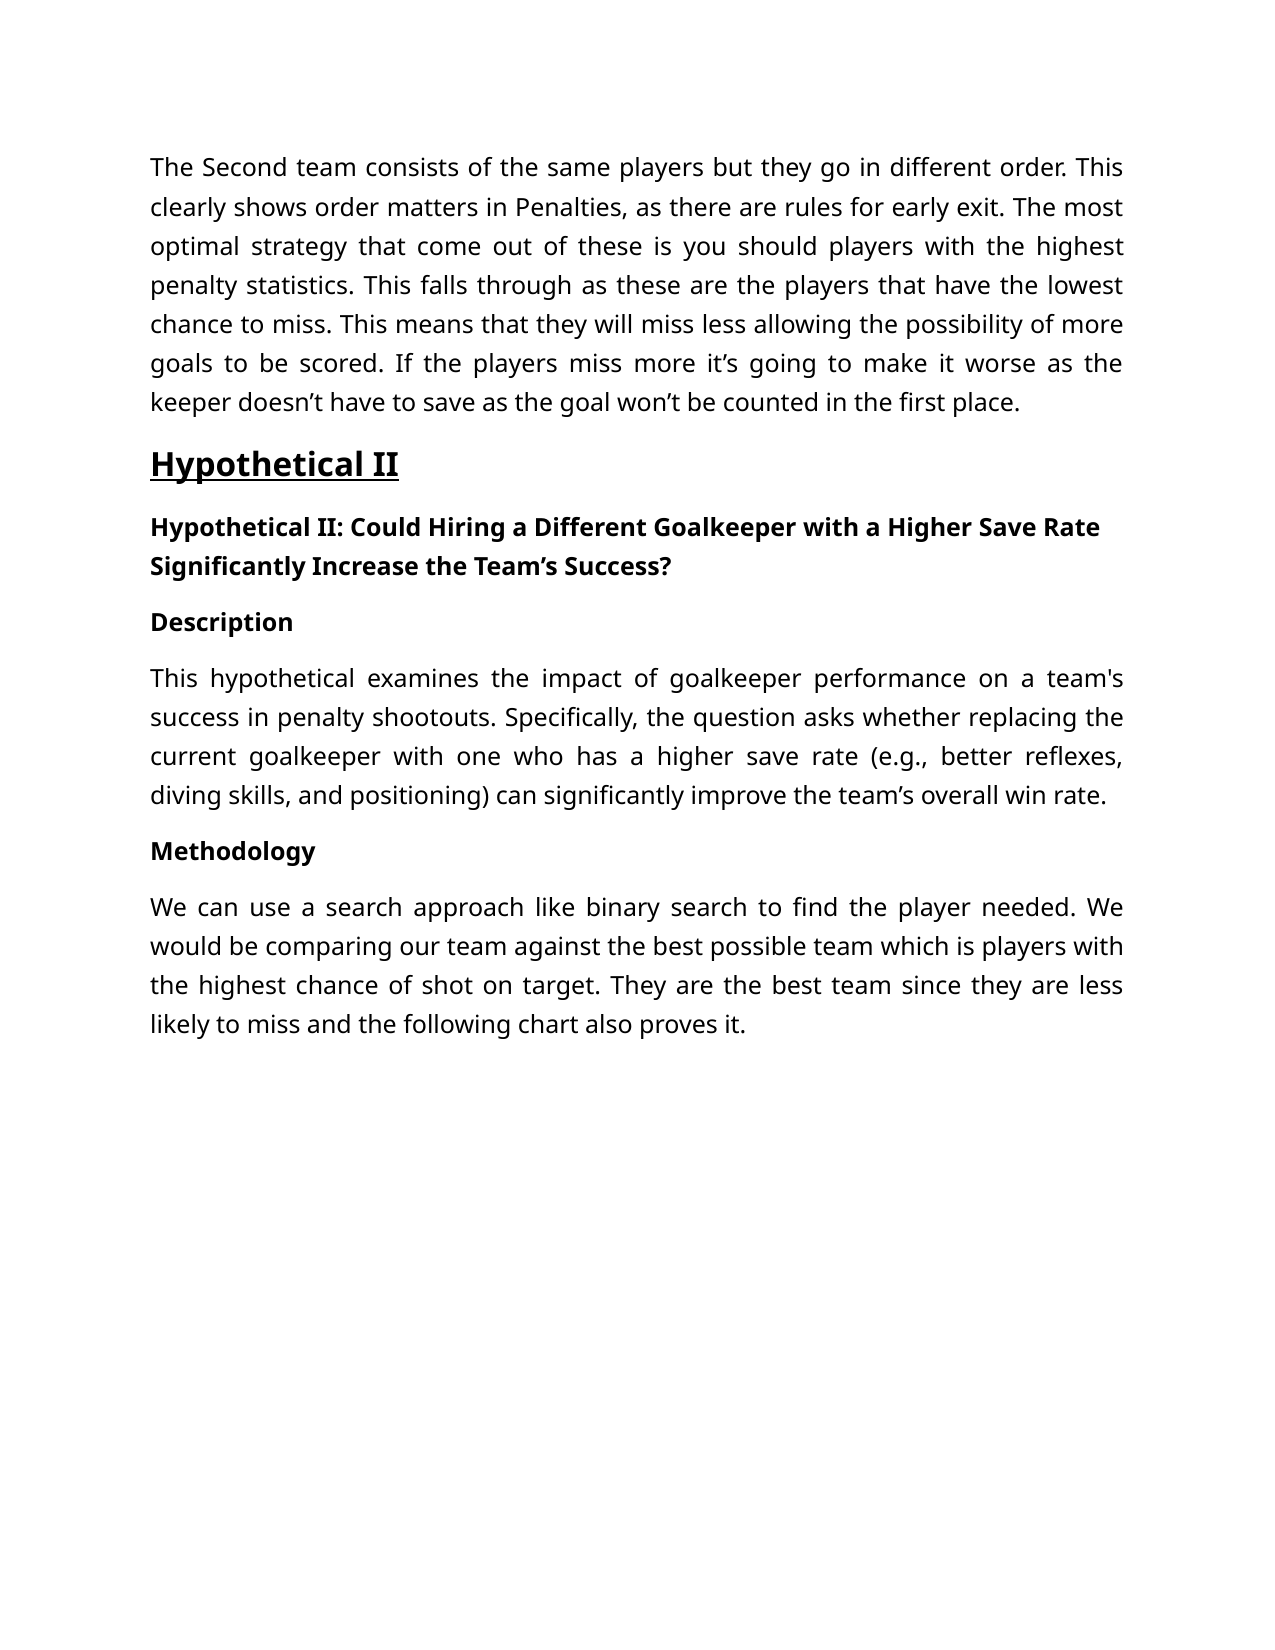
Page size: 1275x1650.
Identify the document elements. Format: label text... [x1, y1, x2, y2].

text This hypothetical examines the impact of goalkeeper performance on a team's success in penalty shootouts. Specifically, the question asks whether replacing the current goalkeeper with one who has a higher save rate (e.g., better reflexes, diving skills, and positioning) can significantly improve the team’s overall win rate. [150, 661, 1125, 812]
text The Second team consists of the same players but they go in different order. This clearly shows order matters in Penalties, as there are rules for early exit. The most optimal strategy that come out of these is you should players with the highest penalty statistics. This falls through as these are the players that have the lowest chance to miss. This means that they will miss less allowing the possibility of more goals to be scored. If the players miss more it’s going to make it worse as the keeper doesn’t have to save as the goal won’t be counted in the first place. [150, 150, 1125, 419]
text We can use a search approach like binary search to find the player needed. We would be comparing our team against the best possible team which is players with the highest chance of shot on target. They are the best team since they are less likely to miss and the following chart also proves it. [150, 890, 1125, 1041]
text Methodology [150, 834, 1125, 868]
text Hypothetical II [150, 441, 1125, 486]
text Description [150, 605, 1125, 639]
text Hypothetical II: Could Hiring a Different Goalkeeper with a Higher Save Rate Significantly Increase the Team’s Success? [150, 510, 1125, 583]
